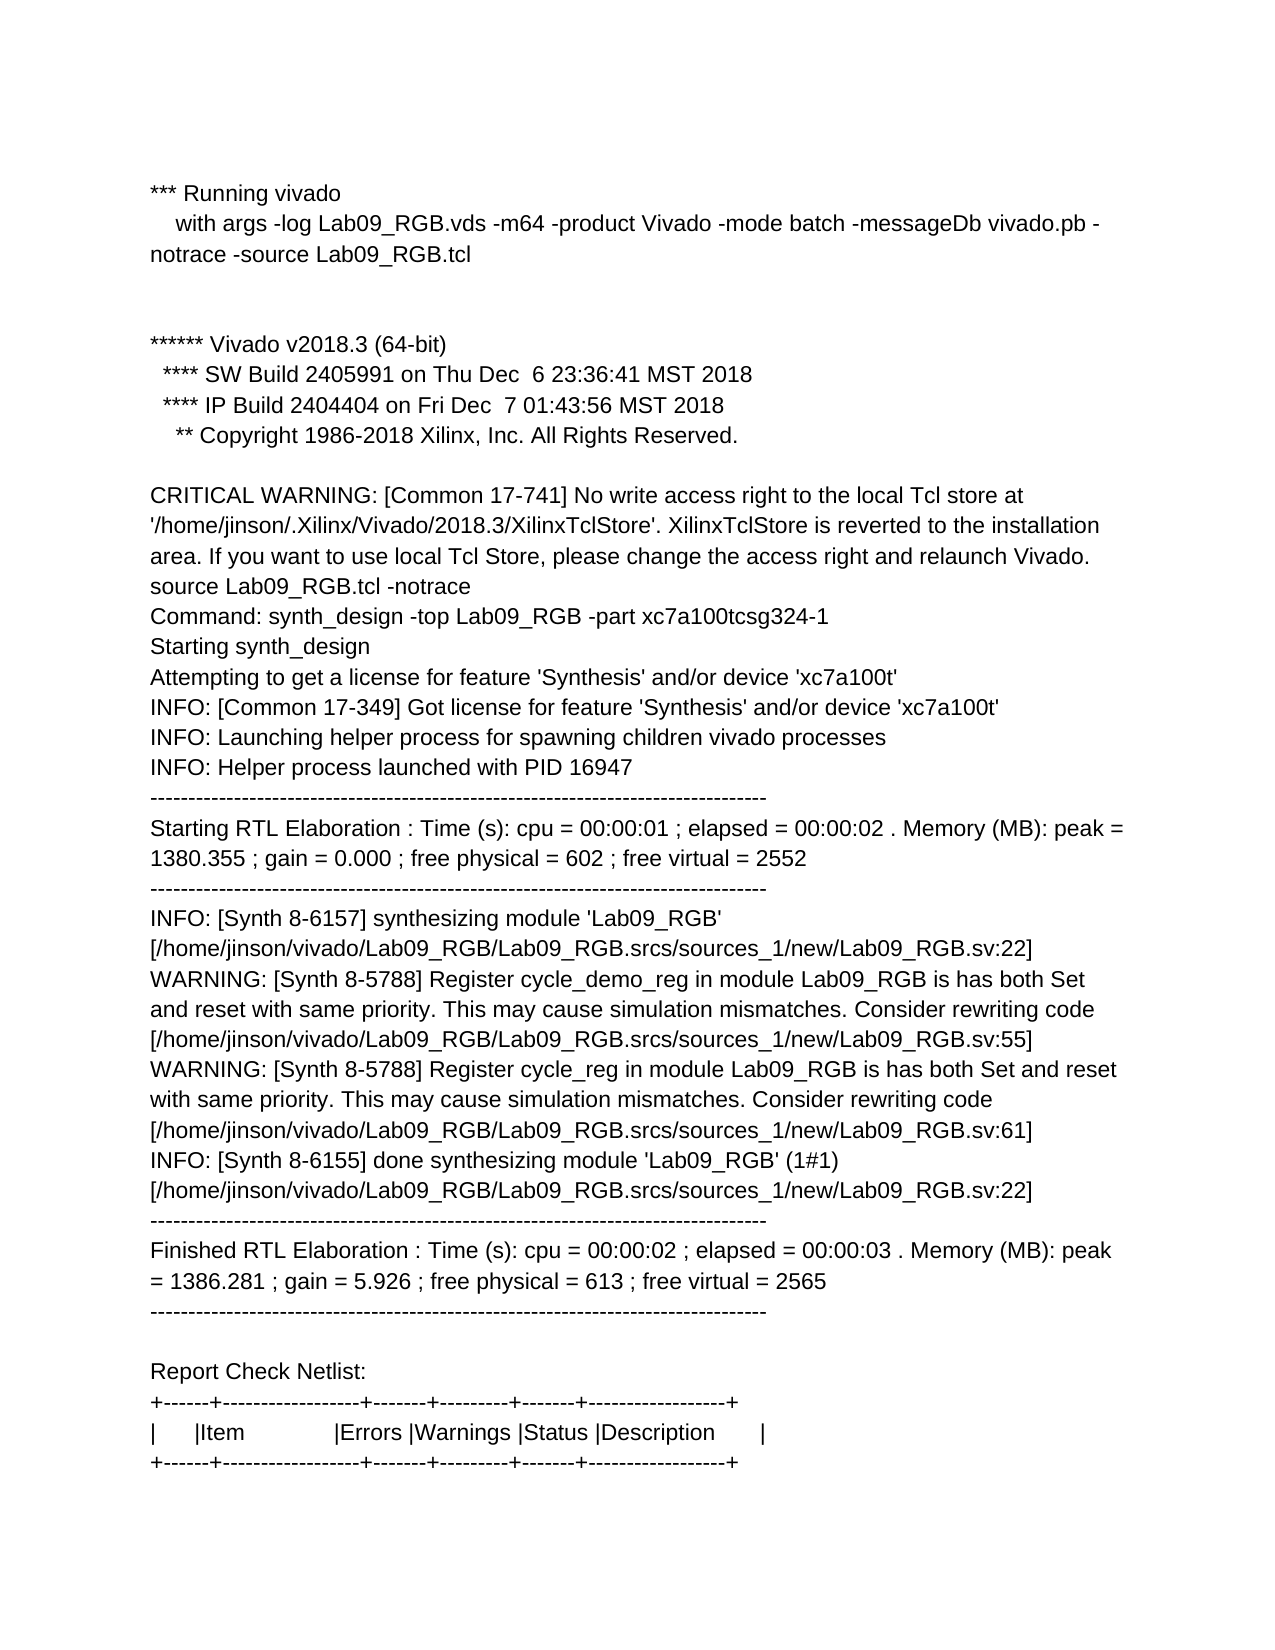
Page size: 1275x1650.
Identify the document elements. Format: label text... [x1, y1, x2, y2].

text INFO: Helper process launched with PID 16947 [150, 754, 1125, 781]
text ** Copyright 1986-2018 Xilinx, Inc. All Rights Reserved. [150, 422, 1125, 448]
text Finished RTL Elaboration : Time (s): cpu = 00:00:02 ; elapsed = 00:00:03 . Memory (MB): peak = 1386.281 ; gain = 5.926 ; free physical = 613 ; free virtual = 2565 [150, 1237, 1125, 1294]
text **** IP Build 2404404 on Fri Dec 7 01:43:56 MST 2018 [150, 392, 1125, 418]
text Attempting to get a license for feature 'Synthesis' and/or device 'xc7a100t' [150, 663, 1125, 690]
text Report Check Netlist: [150, 1358, 1125, 1385]
text with args -log Lab09_RGB.vds -m64 -product Vivado -mode batch -messageDb vivado.pb -notrace -source Lab09_RGB.tcl [150, 210, 1125, 267]
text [150, 1449, 1125, 1475]
text Starting RTL Elaboration : Time (s): cpu = 00:00:01 ; elapsed = 00:00:02 . Memory (MB): peak = 1380.355 ; gain = 0.000 ; free physical = 602 ; free virtual = 2552 [150, 814, 1125, 871]
text Starting synth_design [150, 633, 1125, 660]
text WARNING: [Synth 8-5788] Register cycle_demo_reg in module Lab09_RGB is has both Set and reset with same priority. This may cause simulation mismatches. Consider rewriting code [/home/jinson/vivado/Lab09_RGB/Lab09_RGB.srcs/sources_1/new/Lab09_RGB.sv:55] [150, 966, 1125, 1052]
text **** SW Build 2405991 on Thu Dec 6 23:36:41 MST 2018 [150, 361, 1125, 388]
text --------------------------------------------------------------------------------- [150, 875, 1125, 901]
text --------------------------------------------------------------------------------- [150, 784, 1125, 811]
text CRITICAL WARNING: [Common 17-741] No write access right to the local Tcl store at '/home/jinson/.Xilinx/Vivado/2018.3/XilinxTclStore'. XilinxTclStore is reverted to the installation area. If you want to use local Tcl Store, please change the access right and relaunch Vivado. [150, 482, 1125, 569]
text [150, 1388, 1125, 1415]
text Command: synth_design -top Lab09_RGB -part xc7a100tcsg324-1 [150, 603, 1125, 629]
text | |Item |Errors |Warnings |Status |Description | [150, 1419, 1125, 1445]
text --------------------------------------------------------------------------------- [150, 1207, 1125, 1234]
text INFO: [Synth 8-6155] done synthesizing module 'Lab09_RGB' (1#1) [/home/jinson/vivado/Lab09_RGB/Lab09_RGB.srcs/sources_1/new/Lab09_RGB.sv:22] [150, 1147, 1125, 1203]
text INFO: [Common 17-349] Got license for feature 'Synthesis' and/or device 'xc7a100t' [150, 694, 1125, 720]
text WARNING: [Synth 8-5788] Register cycle_reg in module Lab09_RGB is has both Set and reset with same priority. This may cause simulation mismatches. Consider rewriting code [/home/jinson/vivado/Lab09_RGB/Lab09_RGB.srcs/sources_1/new/Lab09_RGB.sv:61] [150, 1056, 1125, 1143]
text source Lab09_RGB.tcl -notrace [150, 573, 1125, 599]
text ****** Vivado v2018.3 (64-bit) [150, 331, 1125, 358]
text *** Running vivado [150, 180, 1125, 207]
text INFO: [Synth 8-6157] synthesizing module 'Lab09_RGB' [/home/jinson/vivado/Lab09_RGB/Lab09_RGB.srcs/sources_1/new/Lab09_RGB.sv:22] [150, 905, 1125, 962]
text --------------------------------------------------------------------------------- [150, 1298, 1125, 1324]
text INFO: Launching helper process for spawning children vivado processes [150, 724, 1125, 750]
